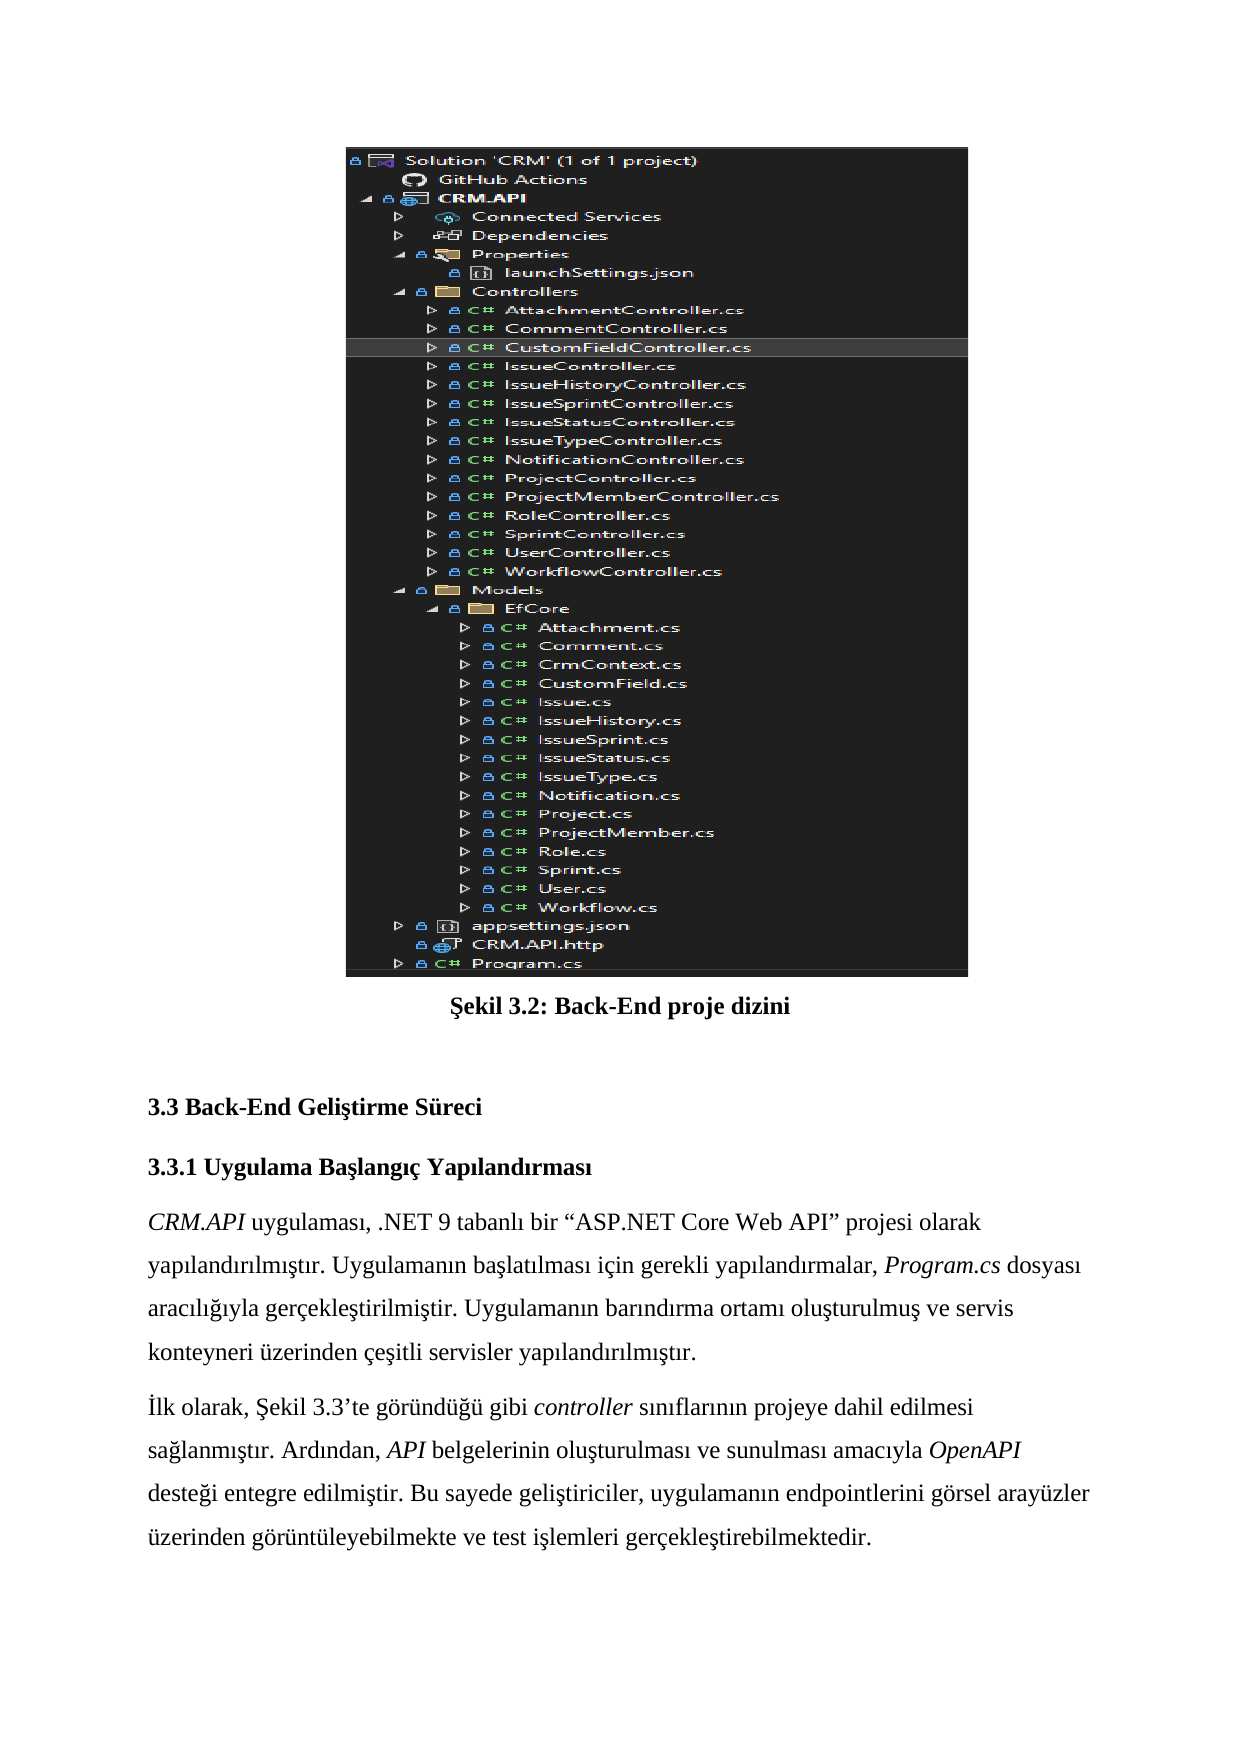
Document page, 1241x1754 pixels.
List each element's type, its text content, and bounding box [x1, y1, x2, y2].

subtitle 3.3 Back-End Geliştirme Süreci [148, 1092, 1093, 1121]
text İlk olarak, Şekil 3.3’te göründüğü gibi controller sınıflarının projeye dahil edilmesi sağlanmıştır. Ardından, API belgelerinin oluşturulması ve sunulması amacıyla OpenAPI desteği entegre edilmiştir. Bu sayede geliştiriciler, uygulamanın endpointlerini görsel arayüzler üzerinden görüntüleyebilmekte ve test işlemleri gerçekleştirebilmektedir. [148, 1392, 1093, 1550]
text Şekil 3.2: Back-End proje dizini [148, 991, 1093, 1019]
picture [345, 147, 969, 977]
text CRM.API uygulaması, .NET 9 tabanlı bir “ASP.NET Core Web API” projesi olarak yapılandırılmıştır. Uygulamanın başlatılması için gerekli yapılandırmalar, Program.cs dosyası aracılığıyla gerçekleştirilmiştir. Uygulamanın barındırma ortamı oluşturulmuş ve servis konteyneri üzerinden çeşitli servisler yapılandırılmıştır. [148, 1207, 1093, 1365]
subtitle 3.3.1 Uygulama Başlangıç Yapılandırması [148, 1152, 1093, 1180]
